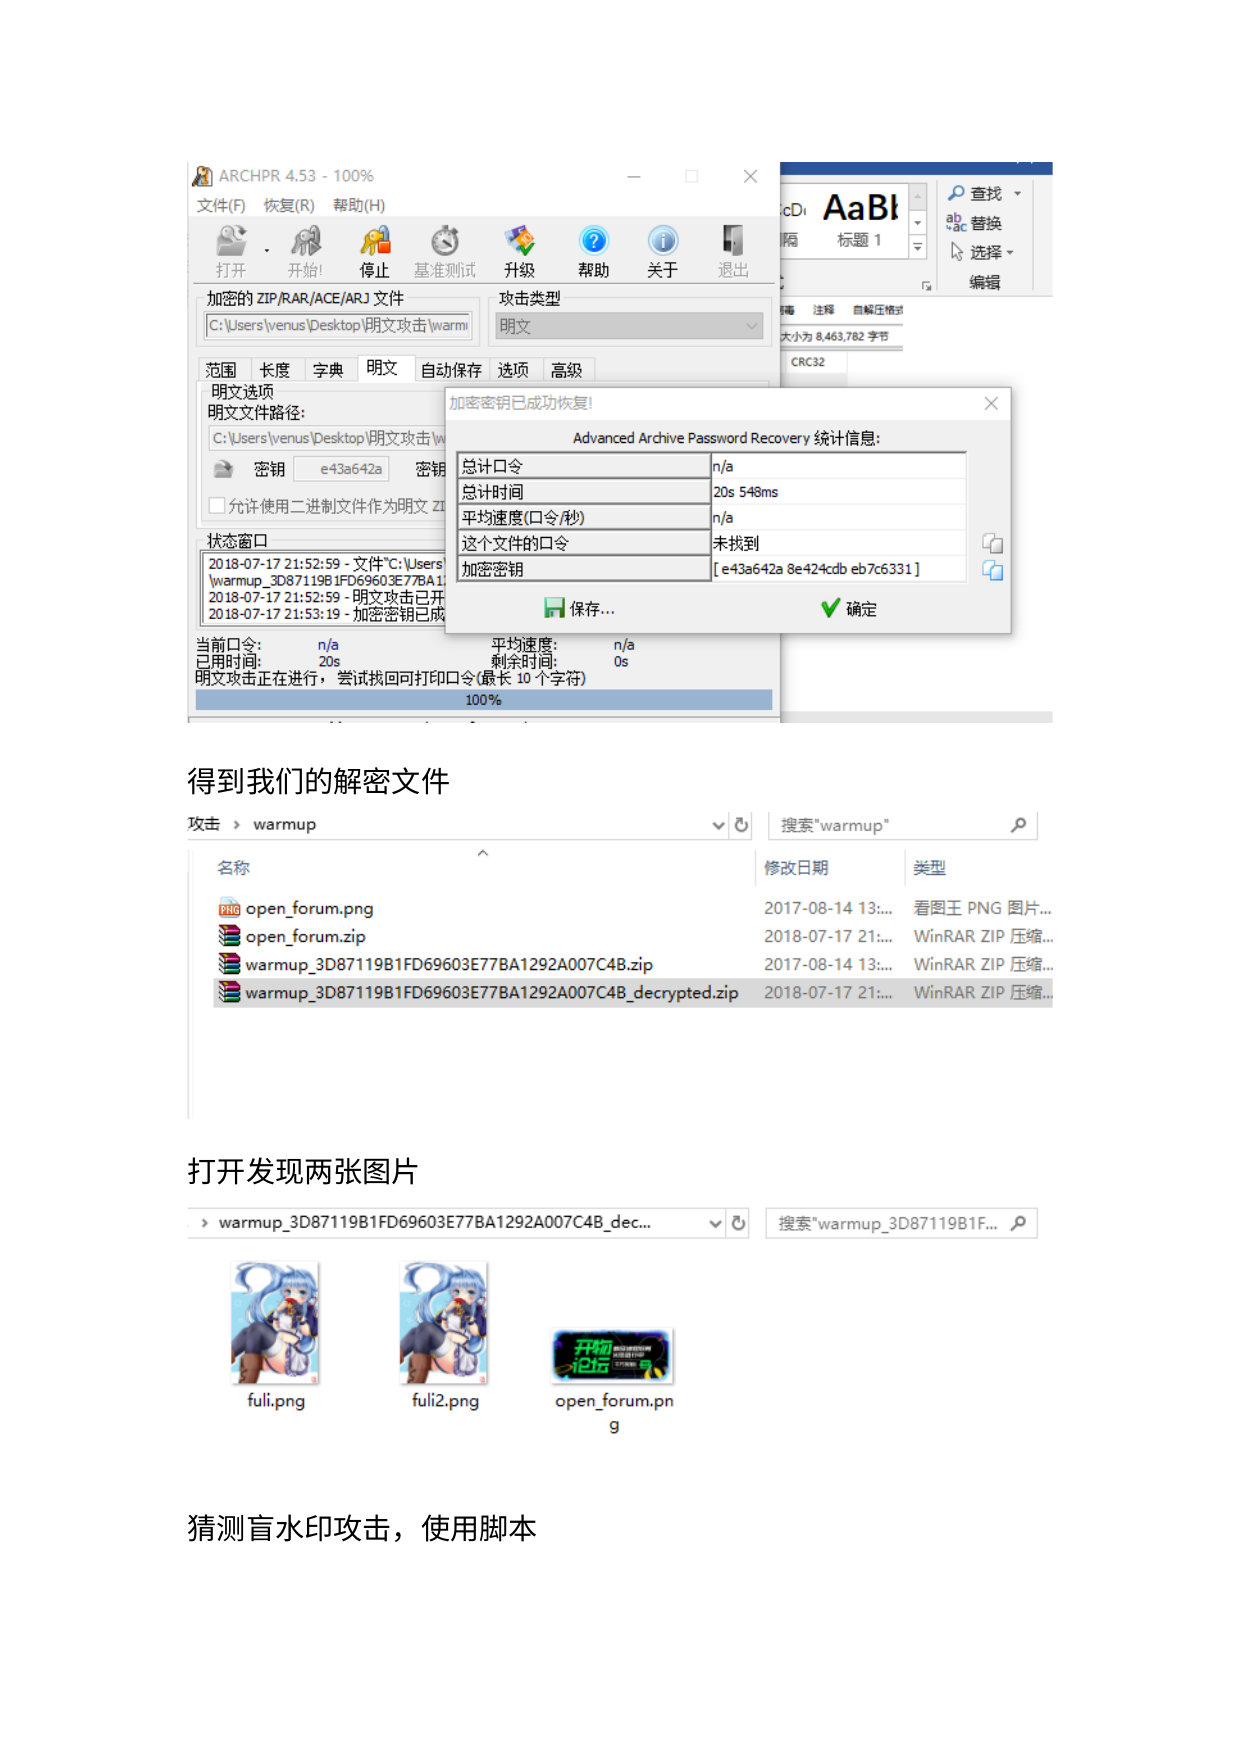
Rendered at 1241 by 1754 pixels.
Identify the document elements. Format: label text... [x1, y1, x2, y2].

picture [187, 162, 1053, 723]
text 打开发现两张图片 [187, 1137, 1053, 1202]
text 得到我们的解密文件 [187, 747, 1053, 812]
picture [187, 1202, 1053, 1466]
text 猜测盲水印攻击，使用脚本 [187, 1494, 1053, 1559]
picture [187, 812, 1053, 1119]
